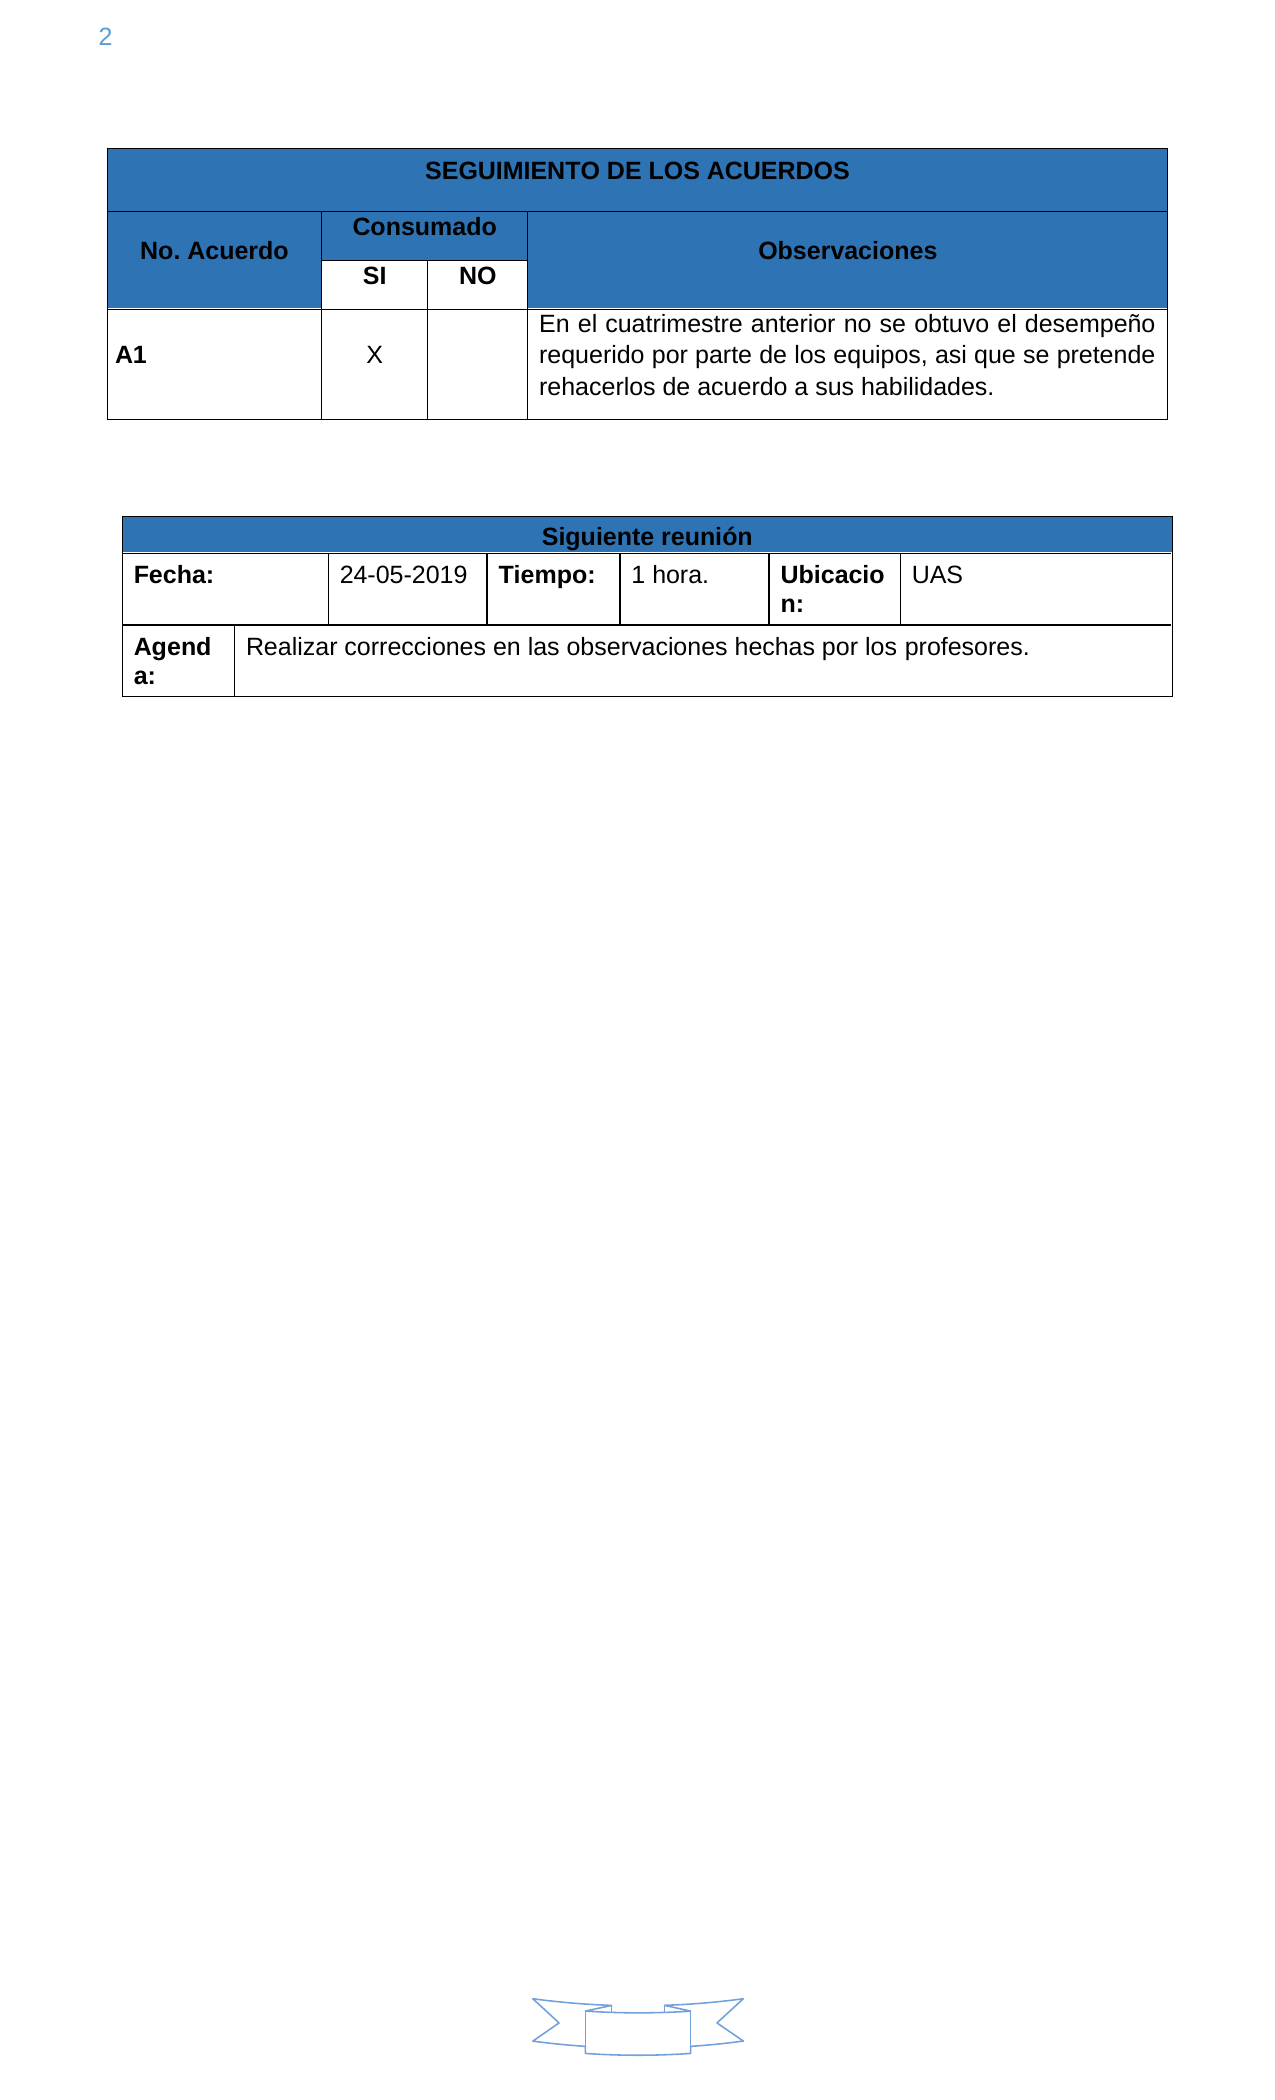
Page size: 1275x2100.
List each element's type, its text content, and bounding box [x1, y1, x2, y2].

table_cell [428, 310, 527, 419]
table_cell Ubicacion: [770, 554, 900, 624]
table_cell Tiempo: [488, 554, 619, 624]
table_cell No. Acuerdo [108, 212, 321, 308]
table_cell SI [322, 261, 427, 308]
table_cell UAS [901, 553, 1172, 624]
table_cell X [322, 310, 427, 419]
table_header Siguiente reunión [123, 517, 1172, 552]
table_header SEGUIMIENTO DE LOS ACUERDOS [108, 149, 1167, 211]
table_cell A1 [108, 310, 321, 419]
table_cell 24-05-2019 [329, 554, 486, 624]
table_cell Observaciones [528, 212, 1167, 308]
table_cell Realizar correcciones en las observaciones hechas por los profesores. [235, 624, 1172, 696]
table_cell En el cuatrimestre anterior no se obtuvo el desempeño requerido por parte de los equipos, asi que se pretende rehacerlos de acuerdo a sus habilidades. [528, 310, 1167, 419]
table_cell Agenda: [123, 626, 234, 696]
table_cell NO [428, 261, 527, 308]
table_cell Fecha: [123, 554, 328, 624]
table_cell Consumado [322, 212, 527, 260]
table_cell 1 hora. [621, 554, 768, 624]
